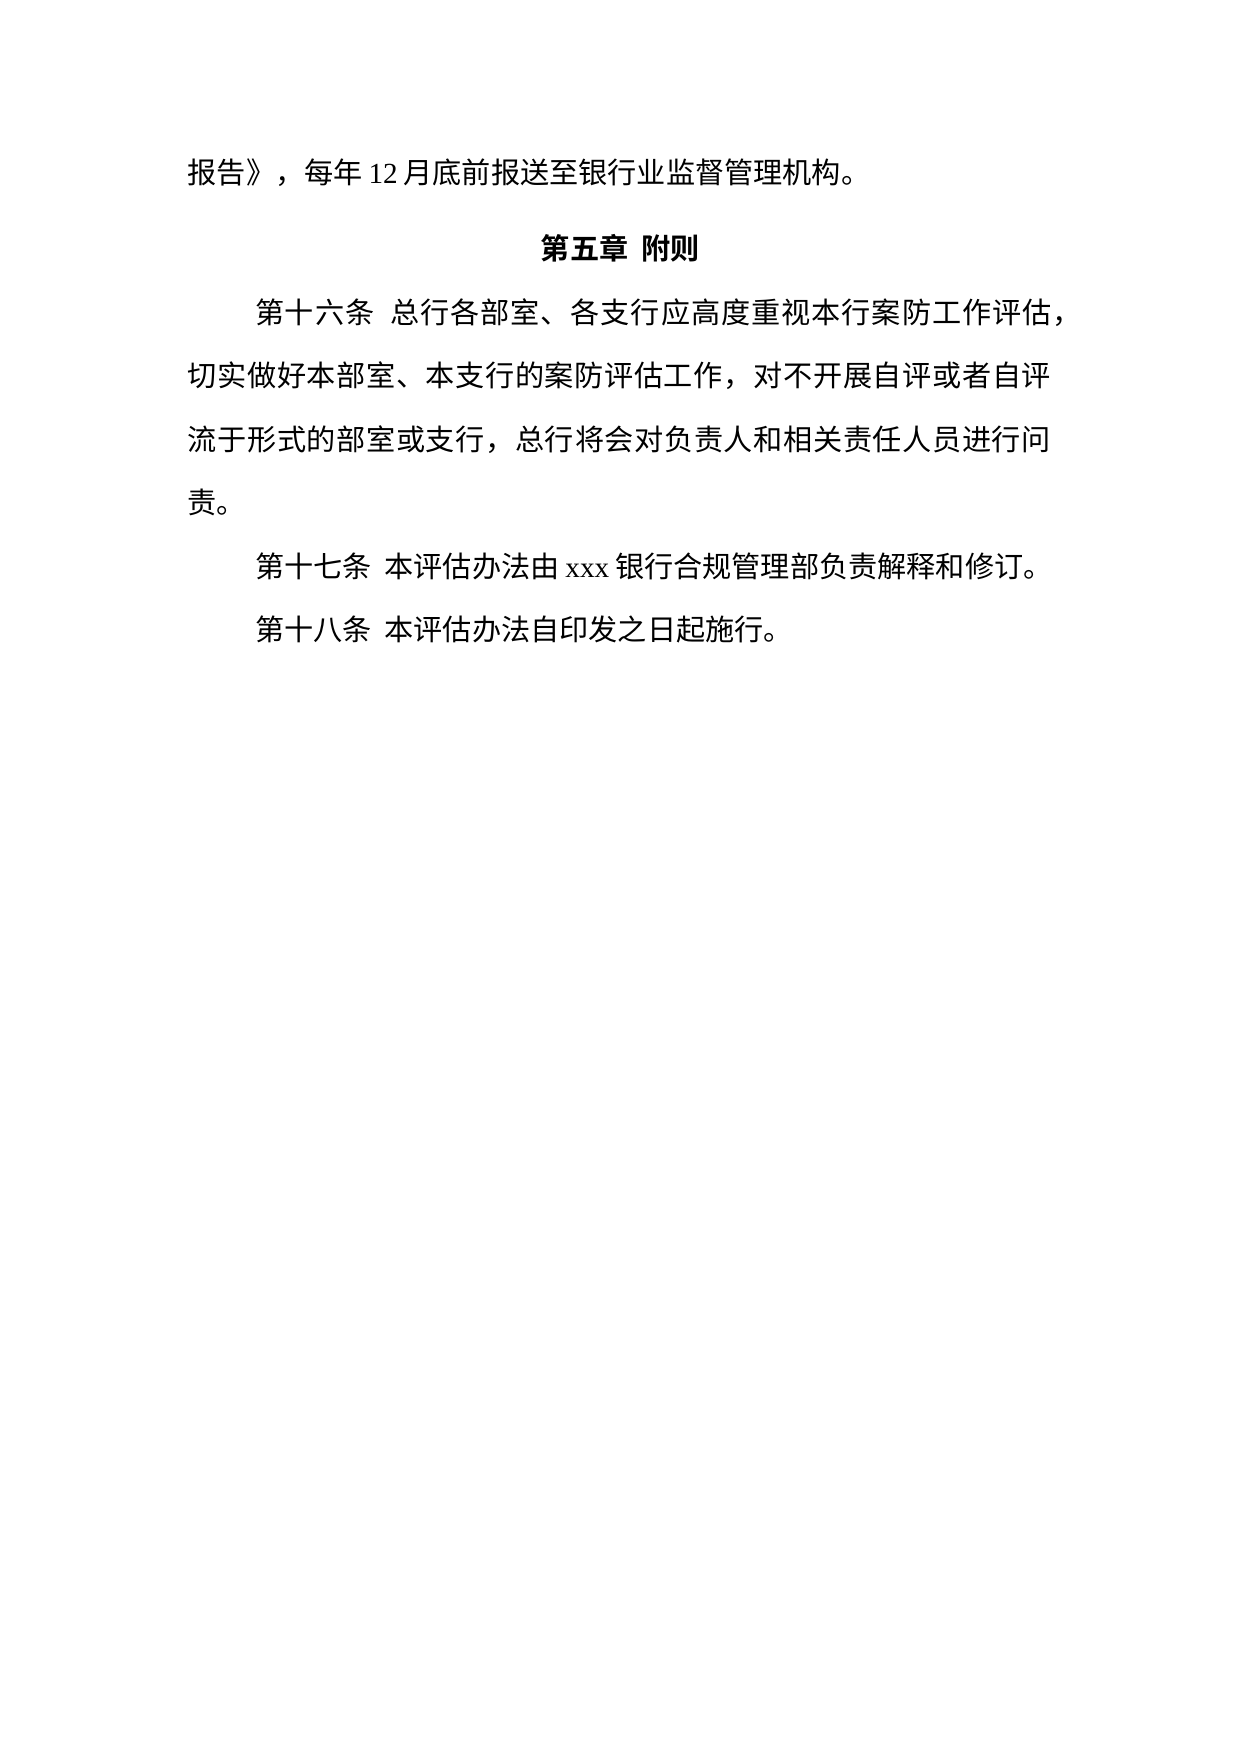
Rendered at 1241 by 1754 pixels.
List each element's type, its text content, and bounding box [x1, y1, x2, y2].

text 第十六条 总行各部室、各支行应高度重视本行案防工作评估，切实做好本部室、本支行的案防评估工作，对不开展自评或者自评流于形式的部室或支行，总行将会对负责人和相关责任人员进行问责。 [187, 289, 1053, 522]
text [187, 150, 1053, 192]
text 第十八条 本评估办法自印发之日起施行。 [187, 607, 1053, 649]
text 第十七条 本评估办法由xxx银行合规管理部负责解释和修订。 [187, 543, 1053, 585]
text 第五章 附则 [187, 226, 1053, 268]
